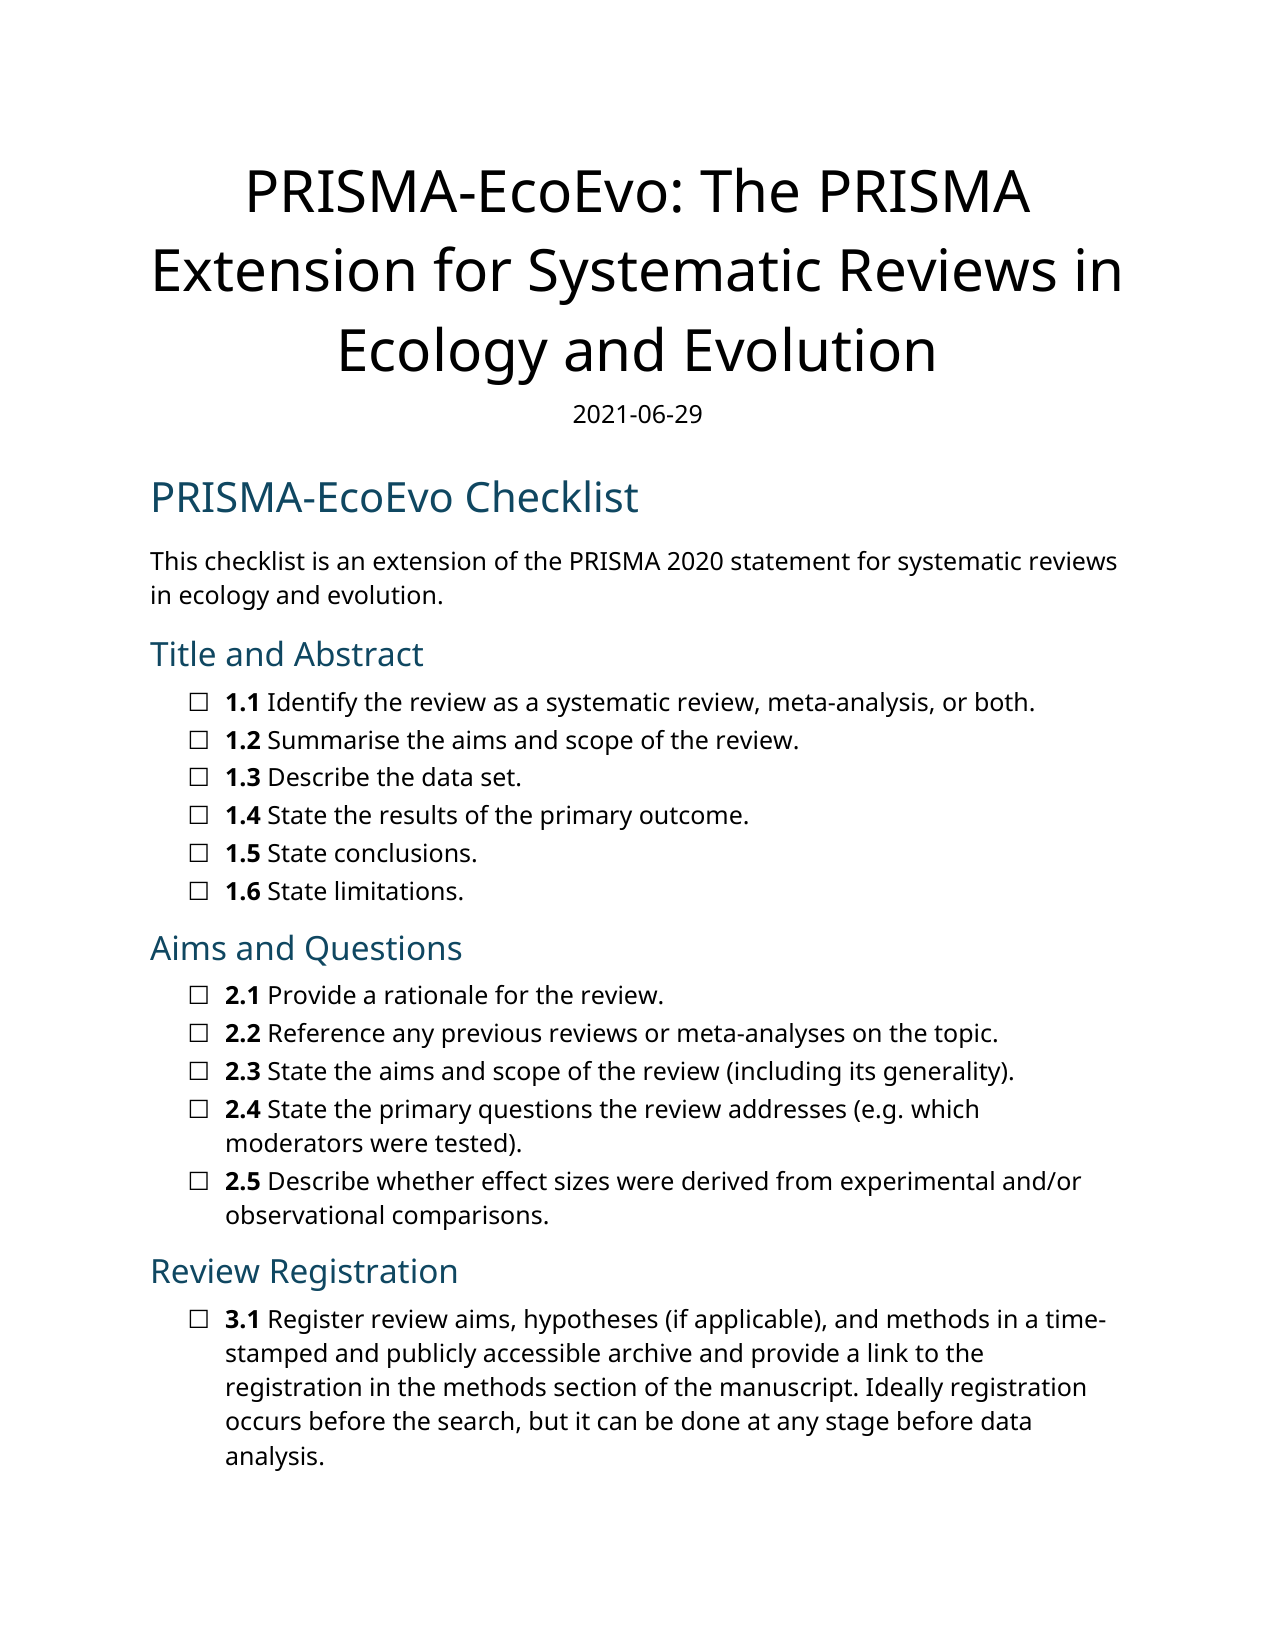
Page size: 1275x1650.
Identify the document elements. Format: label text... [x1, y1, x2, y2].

list 1.5 State conclusions. [187, 836, 1125, 870]
subtitle Review Registration [150, 1248, 1125, 1293]
subtitle Aims and Questions [150, 924, 1125, 970]
text This checklist is an extension of the PRISMA 2020 statement for systematic reviews in ecology and evolution. [150, 544, 1125, 612]
list 2.1 Provide a rationale for the review. [187, 978, 1125, 1012]
list 2.3 State the aims and scope of the review (including its generality). [187, 1054, 1125, 1088]
text 2021-06-29 [150, 397, 1125, 431]
list 2.5 Describe whether effect sizes were derived from experimental and/or observational comparisons. [187, 1163, 1125, 1231]
list 2.4 State the primary questions the review addresses (e.g. which moderators were tested). [187, 1091, 1125, 1159]
list 2.2 Reference any previous reviews or meta-analyses on the topic. [187, 1016, 1125, 1050]
list 1.6 State limitations. [187, 873, 1125, 908]
subtitle Title and Abstract [150, 631, 1125, 676]
title PRISMA-EcoEvo: The PRISMA Extension for Systematic Reviews in Ecology and Evolution [150, 150, 1125, 388]
list 1.4 State the results of the primary outcome. [187, 798, 1125, 832]
list 1.3 Describe the data set. [187, 760, 1125, 794]
subtitle PRISMA-EcoEvo Checklist [150, 468, 1125, 525]
list 1.2 Summarise the aims and scope of the review. [187, 722, 1125, 756]
list 3.1 Register review aims, hypotheses (if applicable), and methods in a time-stamped and publicly accessible archive and provide a link to the registration in the methods section of the manuscript. Ideally registration occurs before the search, but it can be done at any stage before data analysis. [187, 1302, 1125, 1472]
list 1.1 Identify the review as a systematic review, meta-analysis, or both. [187, 684, 1125, 718]
